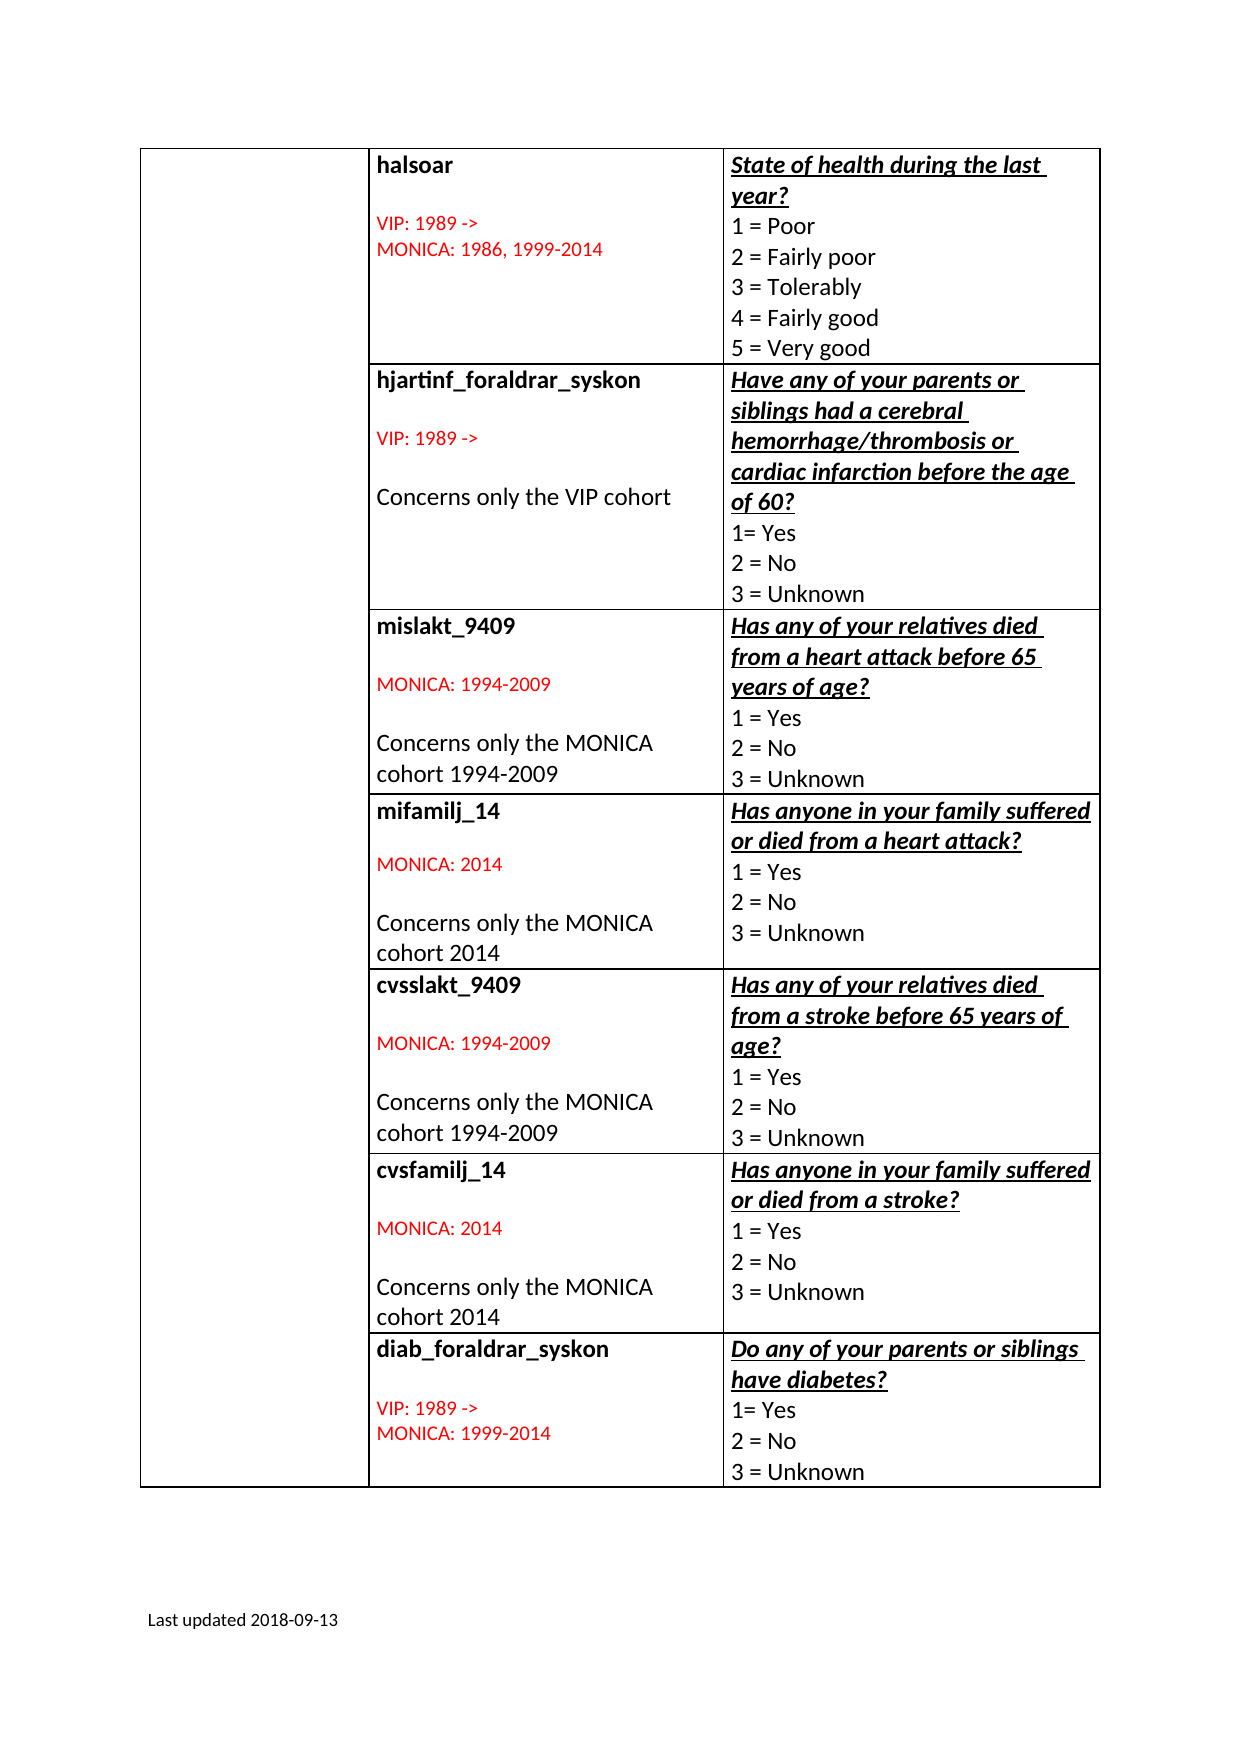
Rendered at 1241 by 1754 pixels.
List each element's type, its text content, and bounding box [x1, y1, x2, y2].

table_cell Has anyone in your family suffered or died from a stroke? 1 = Yes 2 = No 3 = Unknown [724, 1154, 1099, 1332]
table_cell State of health during the last year? 1 = Poor 2 = Fairly poor 3 = Tolerably 4 = Fairly good 5 = Very good [724, 149, 1099, 363]
table_cell Do any of your parents or siblings have diabetes? 1= Yes 2 = No 3 = Unknown [724, 1334, 1099, 1486]
table_cell Has any of your relatives died from a stroke before 65 years of age? 1 = Yes 2 = No 3 = Unknown [724, 970, 1099, 1152]
table_cell diab_foraldrar_syskon VIP: 1989 -> MONICA: 1999-2014 [370, 1334, 723, 1486]
table_cell hjartinf_foraldrar_syskon VIP: 1989 -> Concerns only the VIP cohort [370, 365, 723, 609]
table_cell mifamilj_14 MONICA: 2014 Concerns only the MONICA cohort 2014 [370, 795, 723, 968]
table_cell Have any of your parents or siblings had a cerebral hemorrhage/thrombosis or cardiac infarction before the age of 60? 1= Yes 2 = No 3 = Unknown [724, 365, 1099, 609]
table_cell Has anyone in your family suffered or died from a heart attack? 1 = Yes 2 = No 3 = Unknown [724, 795, 1099, 968]
table_cell cvsfamilj_14 MONICA: 2014 Concerns only the MONICA cohort 2014 [370, 1154, 723, 1332]
table_cell cvsslakt_9409 MONICA: 1994-2009 Concerns only the MONICA cohort 1994-2009 [370, 970, 723, 1152]
table_cell Has any of your relatives died from a heart attack before 65 years of age? 1 = Yes 2 = No 3 = Unknown [724, 610, 1099, 793]
table_cell halsoar VIP: 1989 -> MONICA: 1986, 1999-2014 [370, 149, 723, 363]
table_cell mislakt_9409 MONICA: 1994-2009 Concerns only the MONICA cohort 1994-2009 [370, 610, 723, 793]
